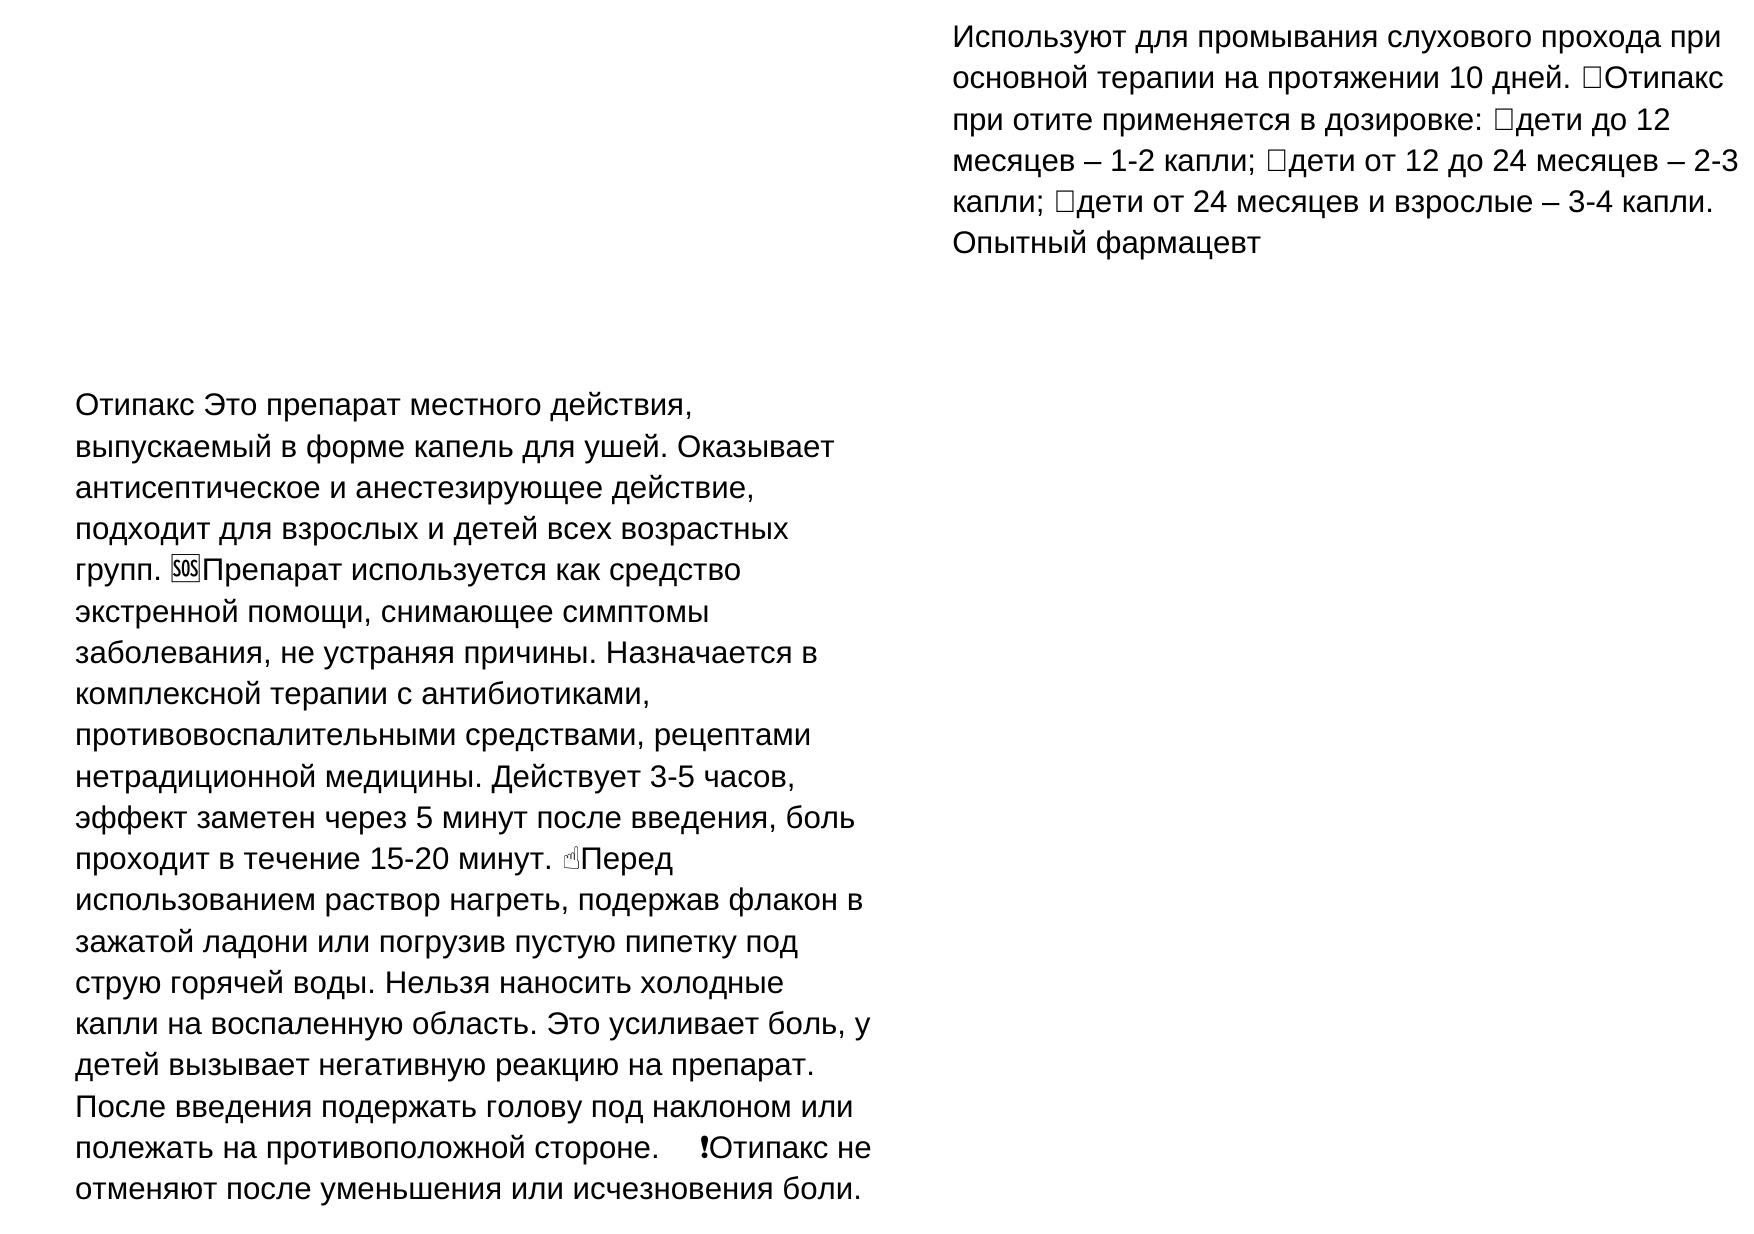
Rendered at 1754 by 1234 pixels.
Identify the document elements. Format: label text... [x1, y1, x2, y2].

text ​Отипакс Это препарат местного действия, выпускаемый в форме капель для ушей. Оказывает антисептическое и анестезирующее действие, подходит для взрослых и детей всех возрастных групп. 🆘Препарат используется как средство экстренной помощи, снимающее симптомы заболевания, не устраняя причины. Назначается в комплексной терапии с антибиотиками, противовоспалительными средствами, рецептами нетрадиционной медицины. Действует 3-5 часов, эффект заметен через 5 минут после введения, боль проходит в течение 15-20 минут. ☝Перед использованием раствор нагреть, подержав флакон в зажатой ладони или погрузив пустую пипетку под струю горячей воды. Нельзя наносить холодные капли на воспаленную область. Это усиливает боль, у детей вызывает негативную реакцию на препарат. После введения подержать голову под наклоном или полежать на противоположной стороне. ⠀ ❗Отипакс не отменяют после уменьшения или исчезновения боли. Используют для промывания слухового прохода при основной терапии на протяжении 10 дней. 📝Отипакс при отите применяется в дозировке: 🔹дети до 12 месяцев – 1-2 капли; 🔹дети от 12 до 24 месяцев – 2-3 капли; 🔹дети от 24 месяцев и взрослые – 3-4 капли. Опытный фармацевт [952, 18, 1754, 260]
text ​Отипакс Это препарат местного действия, выпускаемый в форме капель для ушей. Оказывает антисептическое и анестезирующее действие, подходит для взрослых и детей всех возрастных групп. 🆘Препарат используется как средство экстренной помощи, снимающее симптомы заболевания, не устраняя причины. Назначается в комплексной терапии с антибиотиками, противовоспалительными средствами, рецептами нетрадиционной медицины. Действует 3-5 часов, эффект заметен через 5 минут после введения, боль проходит в течение 15-20 минут. ☝Перед использованием раствор нагреть, подержав флакон в зажатой ладони или погрузив пустую пипетку под струю горячей воды. Нельзя наносить холодные капли на воспаленную область. Это усиливает боль, у детей вызывает негативную реакцию на препарат. После введения подержать голову под наклоном или полежать на противоположной стороне. ⠀ ❗Отипакс не отменяют после уменьшения или исчезновения боли. Используют для промывания слухового прохода при основной терапии на протяжении 10 дней. 📝Отипакс при отите применяется в дозировке: 🔹дети до 12 месяцев – 1-2 капли; 🔹дети от 12 до 24 месяцев – 2-3 капли; 🔹дети от 24 месяцев и взрослые – 3-4 капли. Опытный фармацевт [75, 386, 877, 1206]
